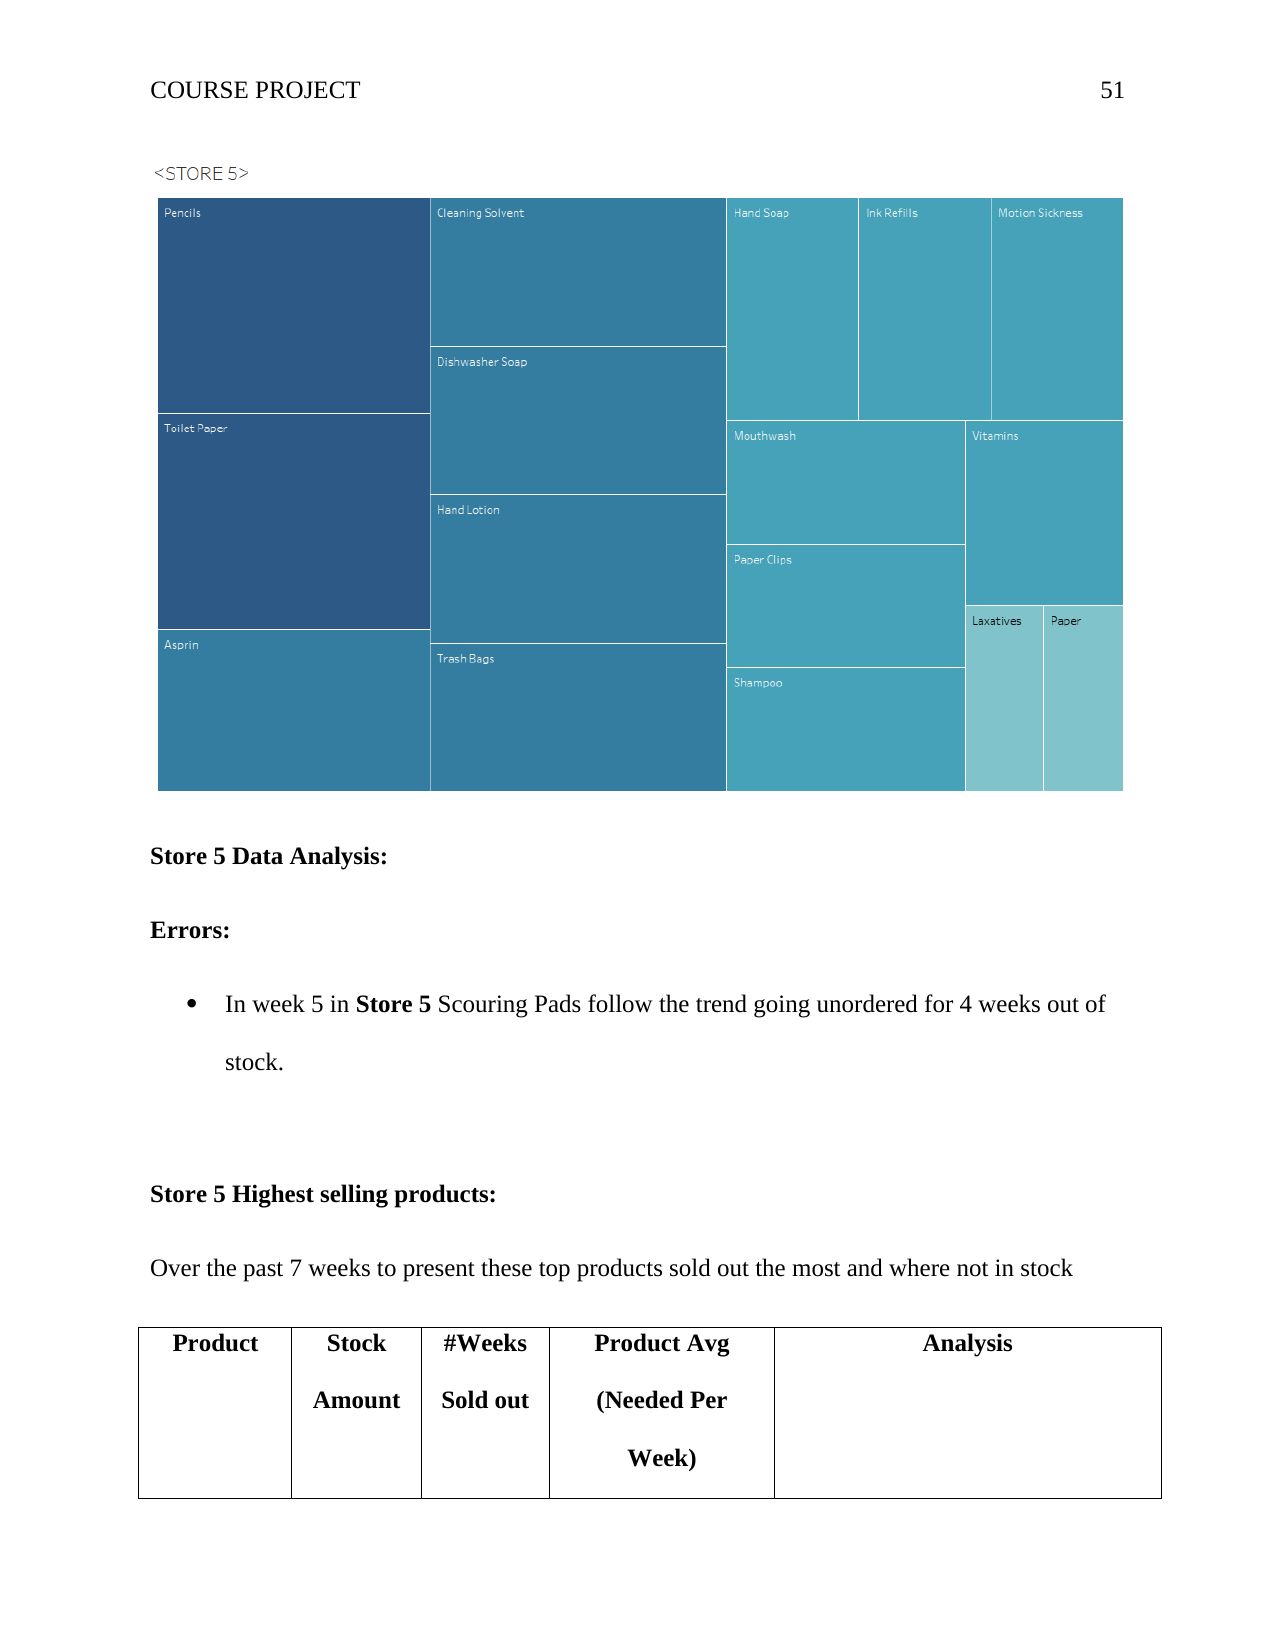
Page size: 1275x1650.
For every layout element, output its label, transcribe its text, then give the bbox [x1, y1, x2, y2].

table_header Stock Amount [292, 1328, 421, 1498]
list In week 5 in Store 5 Scouring Pads follow the trend going unordered for 4 weeks out of stock. [187, 989, 1125, 1076]
table_header Analysis [775, 1328, 1161, 1498]
text Store 5 Highest selling products: [150, 1179, 1125, 1207]
text Errors: [150, 915, 1125, 944]
picture [150, 159, 1126, 797]
table_header #Weeks Sold out [422, 1328, 549, 1498]
text Store 5 Data Analysis: [150, 841, 1125, 870]
text Over the past 7 weeks to present these top products sold out the most and where not in stock [150, 1253, 1125, 1282]
table_header Product [139, 1328, 291, 1498]
table_header Product Avg (Needed Per Week) [550, 1328, 774, 1498]
